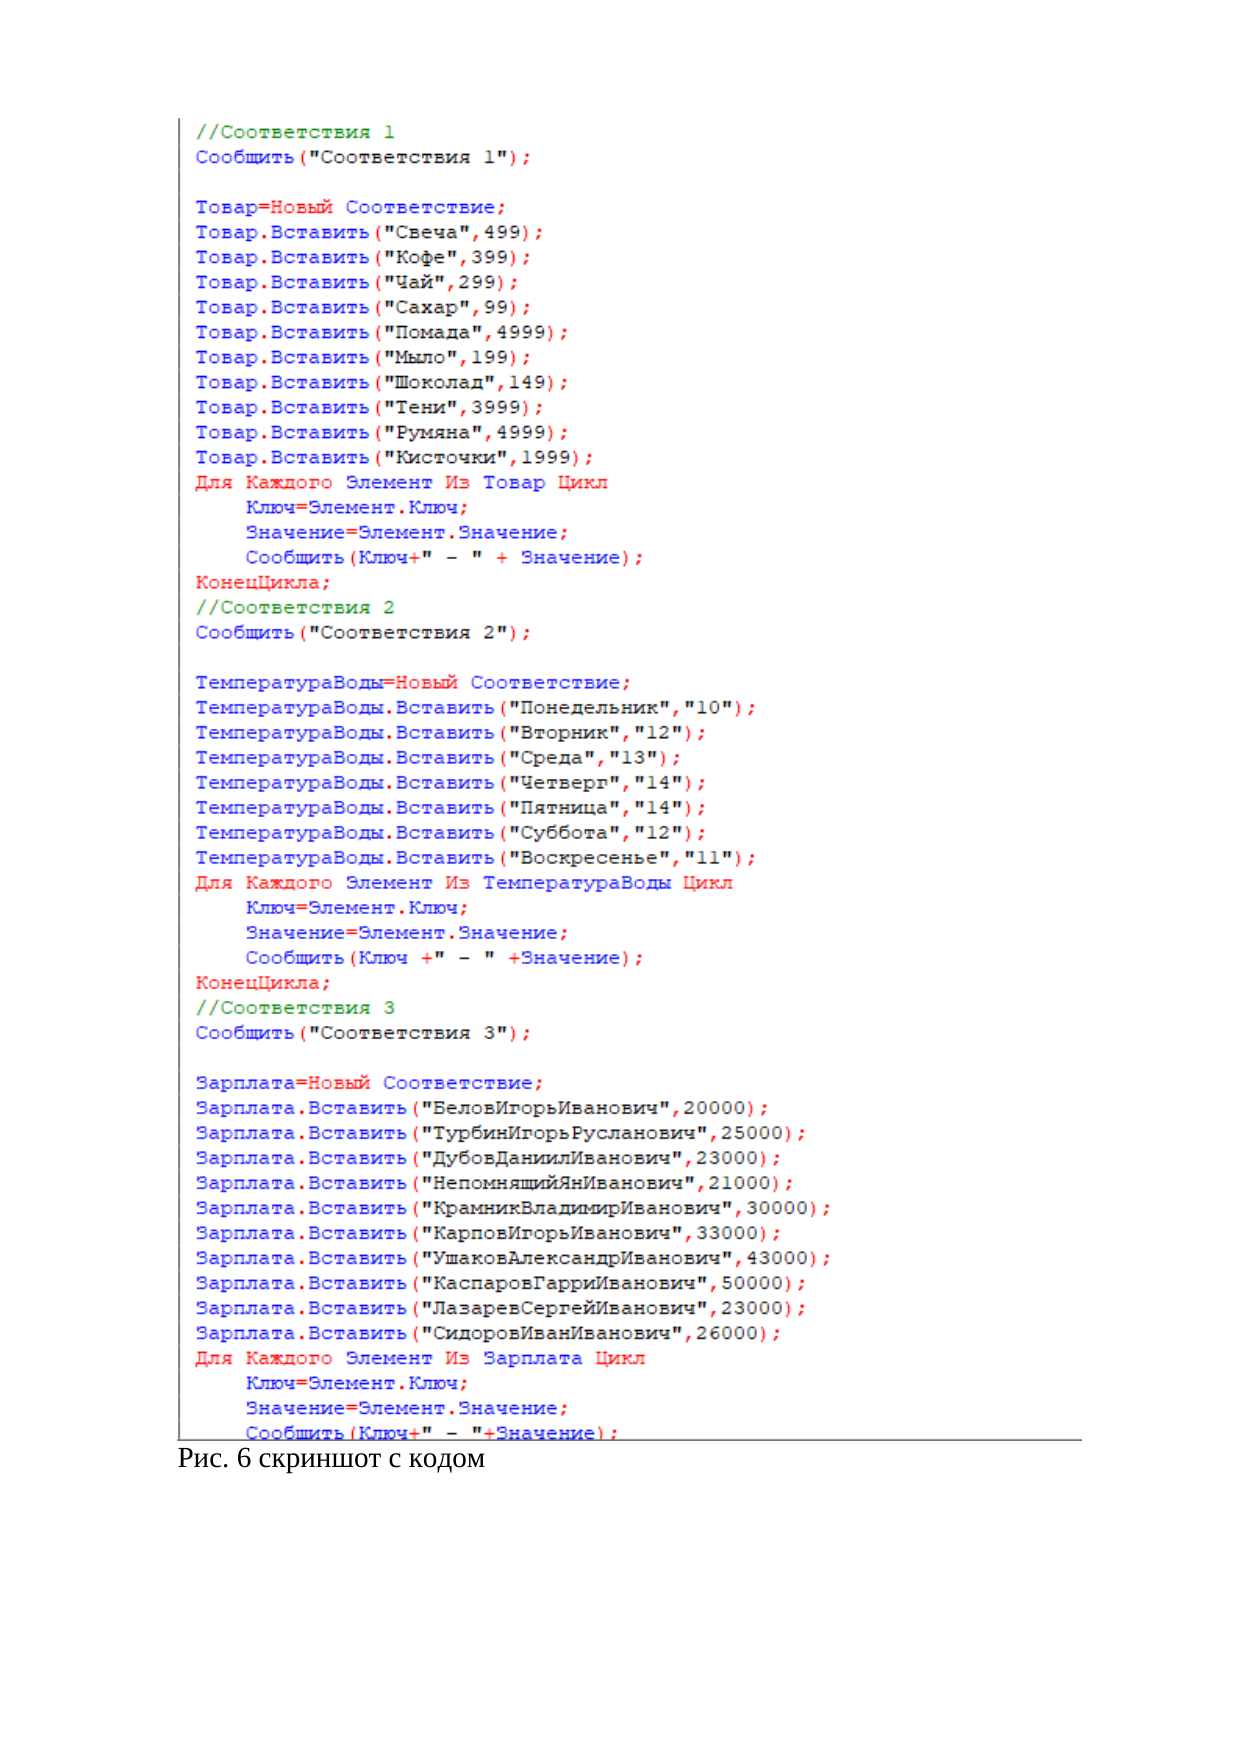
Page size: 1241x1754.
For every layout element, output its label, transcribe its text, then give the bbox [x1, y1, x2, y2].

picture [177, 118, 1082, 1441]
text Рис. 6 скриншот с кодом [177, 1440, 1152, 1474]
